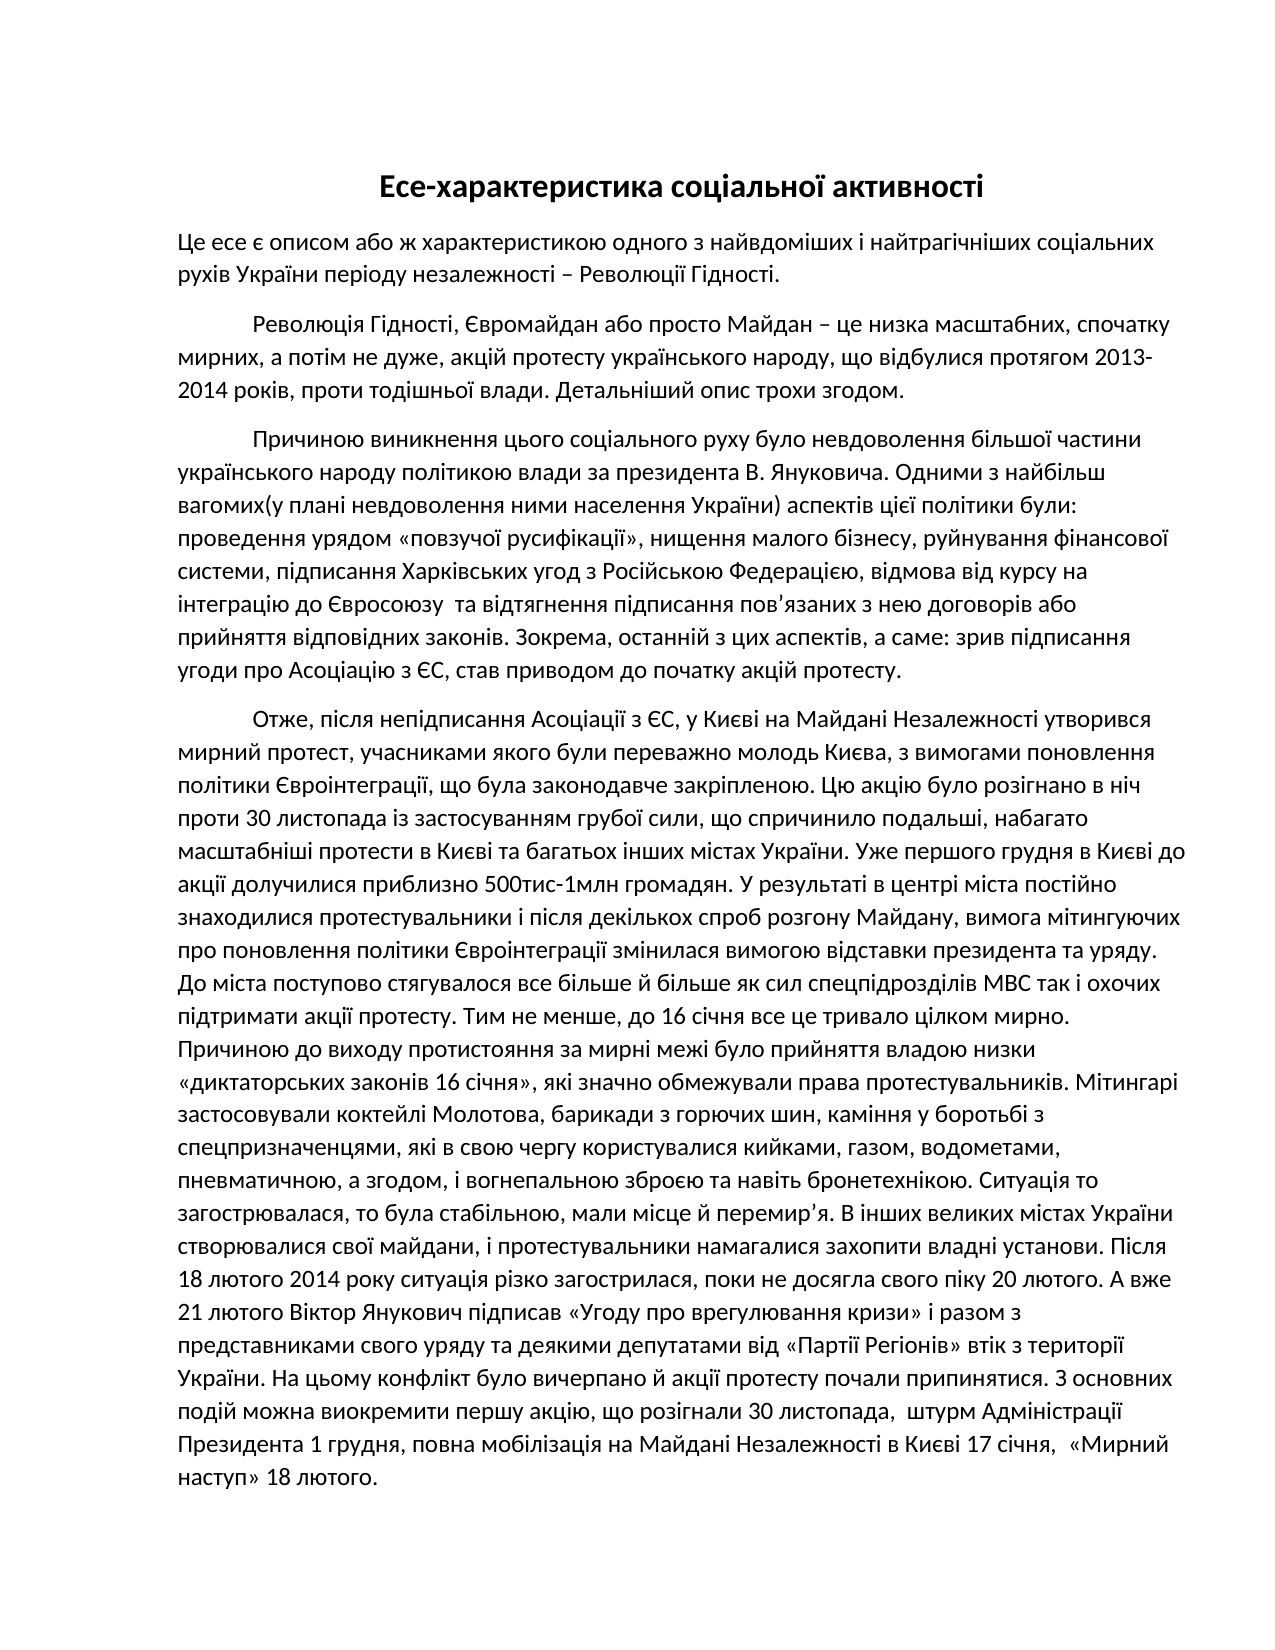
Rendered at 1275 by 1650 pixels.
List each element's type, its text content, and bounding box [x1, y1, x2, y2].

text Це есе є описом або ж характеристикою одного з найвдоміших і найтрагічніших соціальних рухів України періоду незалежності – Революції Гідності. [177, 226, 1186, 289]
text Отже, після непідписання Асоціації з ЄС, у Києві на Майдані Незалежності утворився мирний протест, учасниками якого були переважно молодь Києва, з вимогами поновлення політики Євроінтеграції, що була законодавче закріпленою. Цю акцію було розігнано в ніч проти 30 листопада із застосуванням грубої сили, що спричинило подальші, набагато масштабніші протести в Києві та багатьох інших містах України. Уже першого грудня в Києві до акції долучилися приблизно 500тис-1млн громадян. У результаті в центрі міста постійно знаходилися протестувальники і після декількох спроб розгону Майдану, вимога мітингуючих про поновлення політики Євроінтеграції змінилася вимогою відставки президента та уряду. До міста поступово стягувалося все більше й більше як сил спецпідрозділів МВС так і охочих підтримати акції протесту. Тим не менше, до 16 січня все це тривало цілком мирно. Причиною до виходу протистояння за мирні межі було прийняття владою низки «диктаторських законів 16 січня», які значно обмежували права протестувальників. Мітингарі застосовували коктейлі Молотова, барикади з горючих шин, каміння у боротьбі з спецпризначенцями, які в свою чергу користувалися кийками, газом, водометами, пневматичною, а згодом, і вогнепальною зброєю та навіть бронетехнікою. Ситуація то загострювалася, то була стабільною, мали місце й перемир’я. В інших великих містах України створювалися свої майдани, і протестувальники намагалися захопити владні установи. Після 18 лютого 2014 року ситуація різко загострилася, поки не досягла свого піку 20 лютого. А вже 21 лютого Віктор Янукович підписав «Угоду про врегулювання кризи» і разом з представниками свого уряду та деякими депутатами від «Партії Регіонів» втік з території України. На цьому конфлікт було вичерпано й акції протесту почали припинятися. З основних подій можна виокремити першу акцію, що розігнали 30 листопада, штурм Адміністрації Президента 1 грудня, повна мобілізація на Майдані Незалежності в Києві 17 січня, «Мирний наступ» 18 лютого. [177, 703, 1186, 1491]
text Революція Гідності, Євромайдан або просто Майдан – це низка масштабних, спочатку мирних, а потім не дуже, акцій протесту українського народу, що відбулися протягом 2013-2014 років, проти тодішньої влади. Детальніший опис трохи згодом. [177, 308, 1186, 404]
text Причиною виникнення цього соціального руху було невдоволення більшої частини українського народу політикою влади за президента В. Януковича. Одними з найбільш вагомих(у плані невдоволення ними населення України) аспектів цієї політики були: проведення урядом «повзучої русифікації», нищення малого бізнесу, руйнування фінансової системи, підписання Харківських угод з Російською Федерацією, відмова від курсу на інтеграцію до Євросоюзу та відтягнення підписання пов’язаних з нею договорів або прийняття відповідних законів. Зокрема, останній з цих аспектів, а саме: зрив підписання угоди про Асоціацію з ЄС, став приводом до початку акцій протесту. [177, 423, 1186, 684]
text Есе-характеристика соціальної активності [177, 165, 1186, 206]
